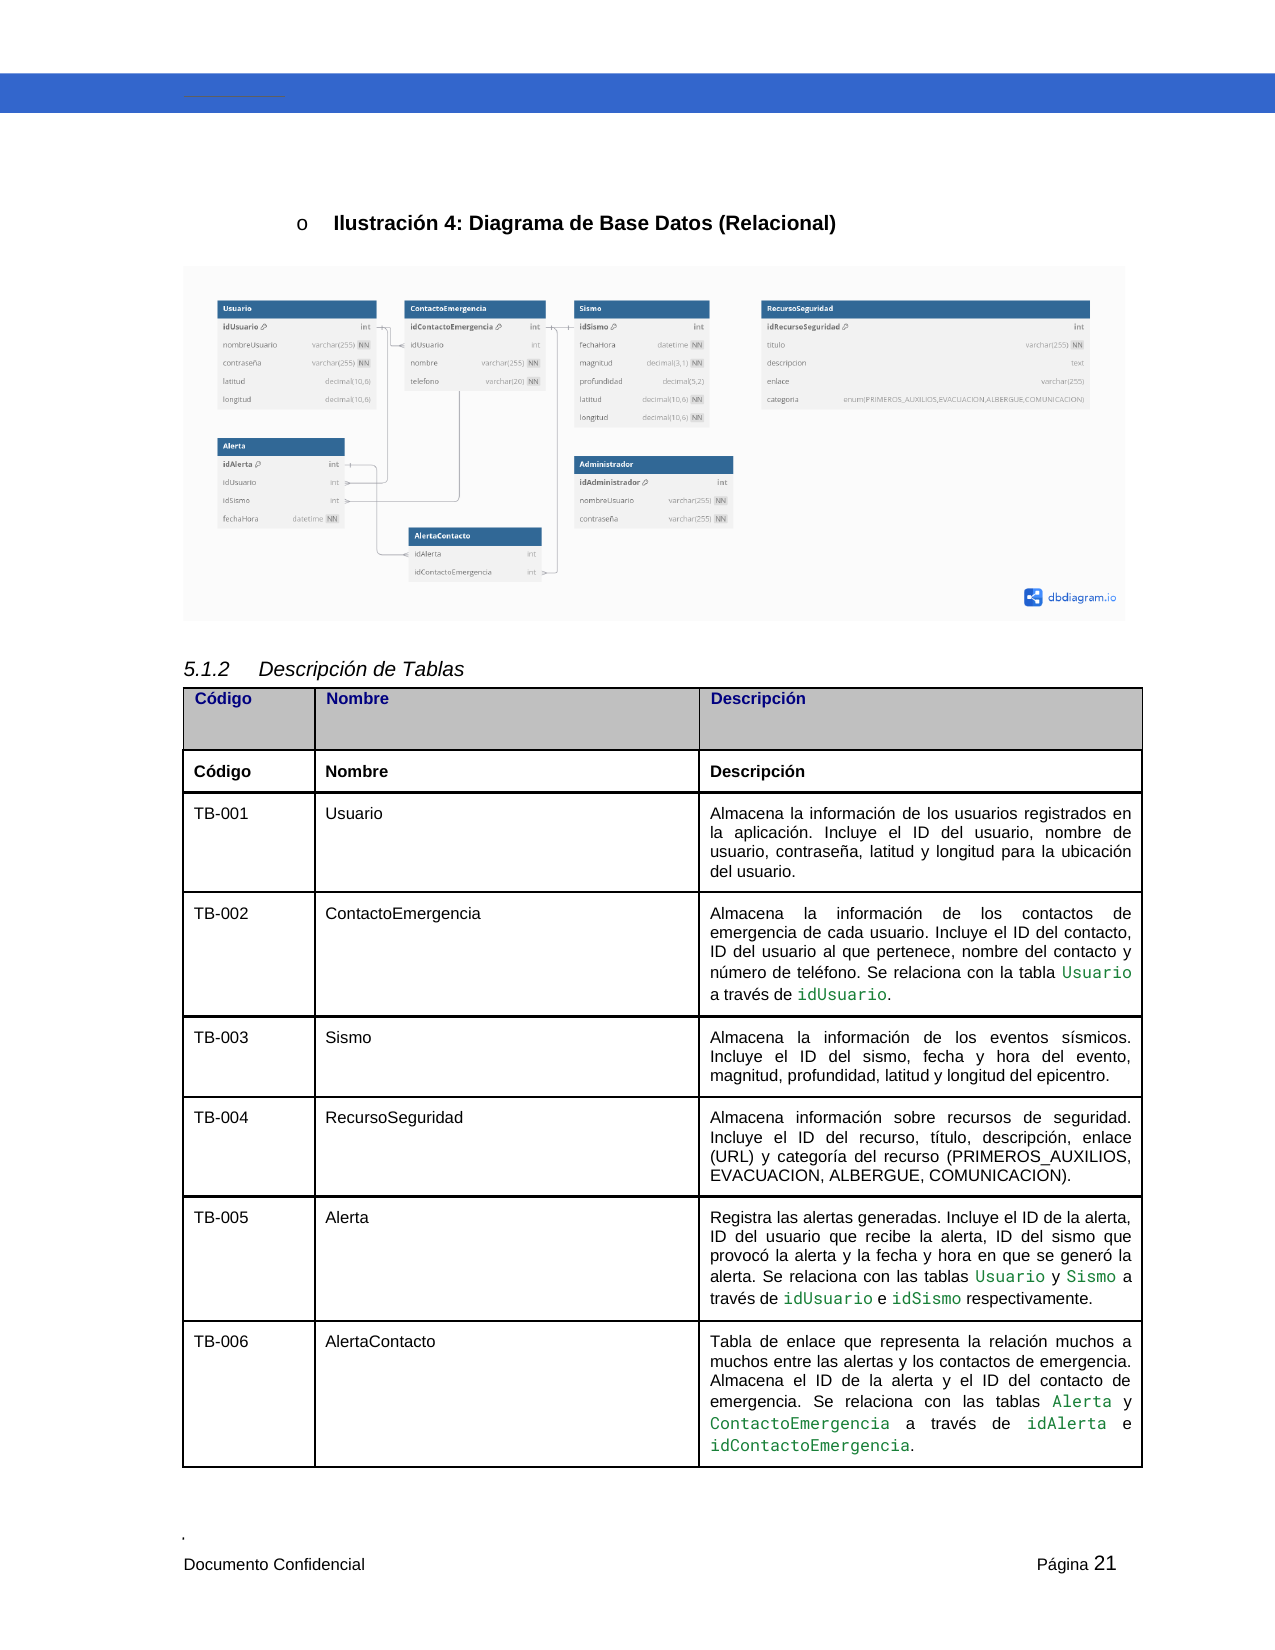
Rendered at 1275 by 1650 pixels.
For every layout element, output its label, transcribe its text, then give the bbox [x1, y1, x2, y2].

table_cell TB-003 [184, 1018, 314, 1096]
table_cell Nombre [316, 751, 698, 791]
table_cell AlertaContacto [316, 1322, 698, 1466]
table_cell TB-002 [184, 893, 314, 1015]
table_cell TB-006 [184, 1322, 314, 1466]
table_cell Almacena información sobre recursos de seguridad. Incluye el ID del recurso, título, descripción, enlace (URL) y categoría del recurso (PRIMEROS_AUXILIOS, EVACUACION, ALBERGUE, COMUNICACION). [700, 1098, 1141, 1195]
table_cell ContactoEmergencia [316, 893, 698, 1015]
table_cell Descripción [700, 751, 1141, 791]
table_cell TB-001 [184, 794, 314, 891]
picture [183, 266, 1125, 621]
table_cell Sismo [316, 1018, 698, 1096]
table_cell Usuario [316, 794, 698, 891]
table_header Descripción [700, 689, 1142, 749]
subtitle Ilustración 4: Diagrama de Base Datos (Relacional) [296, 210, 1125, 236]
table_cell TB-005 [184, 1198, 314, 1320]
table_cell Tabla de enlace que representa la relación muchos a muchos entre las alertas y los contactos de emergencia. Almacena el ID de la alerta y el ID del contacto de emergencia. Se relaciona con las tablas Alerta y ContactoEmergencia a través de idAlerta e idContactoEmergencia. [700, 1322, 1141, 1466]
subtitle Descripción de Tablas [183, 657, 1125, 681]
table_cell Almacena la información de los contactos de emergencia de cada usuario. Incluye el ID del contacto, ID del usuario al que pertenece, nombre del contacto y número de teléfono. Se relaciona con la tabla Usuario a través de idUsuario. [700, 893, 1141, 1015]
table_header Nombre [316, 689, 699, 749]
table_cell Registra las alertas generadas. Incluye el ID de la alerta, ID del usuario que recibe la alerta, ID del sismo que provocó la alerta y la fecha y hora en que se generó la alerta. Se relaciona con las tablas Usuario y Sismo a través de idUsuario e idSismo respectivamente. [700, 1198, 1141, 1320]
table_header Código [184, 689, 314, 749]
table_cell RecursoSeguridad [316, 1098, 698, 1195]
table_cell Alerta [316, 1198, 698, 1320]
table_cell Almacena la información de los eventos sísmicos. Incluye el ID del sismo, fecha y hora del evento, magnitud, profundidad, latitud y longitud del epicentro. [700, 1018, 1141, 1096]
table_cell TB-004 [184, 1098, 314, 1195]
table_cell Código [184, 751, 314, 791]
table_cell Almacena la información de los usuarios registrados en la aplicación. Incluye el ID del usuario, nombre de usuario, contraseña, latitud y longitud para la ubicación del usuario. [700, 794, 1141, 891]
